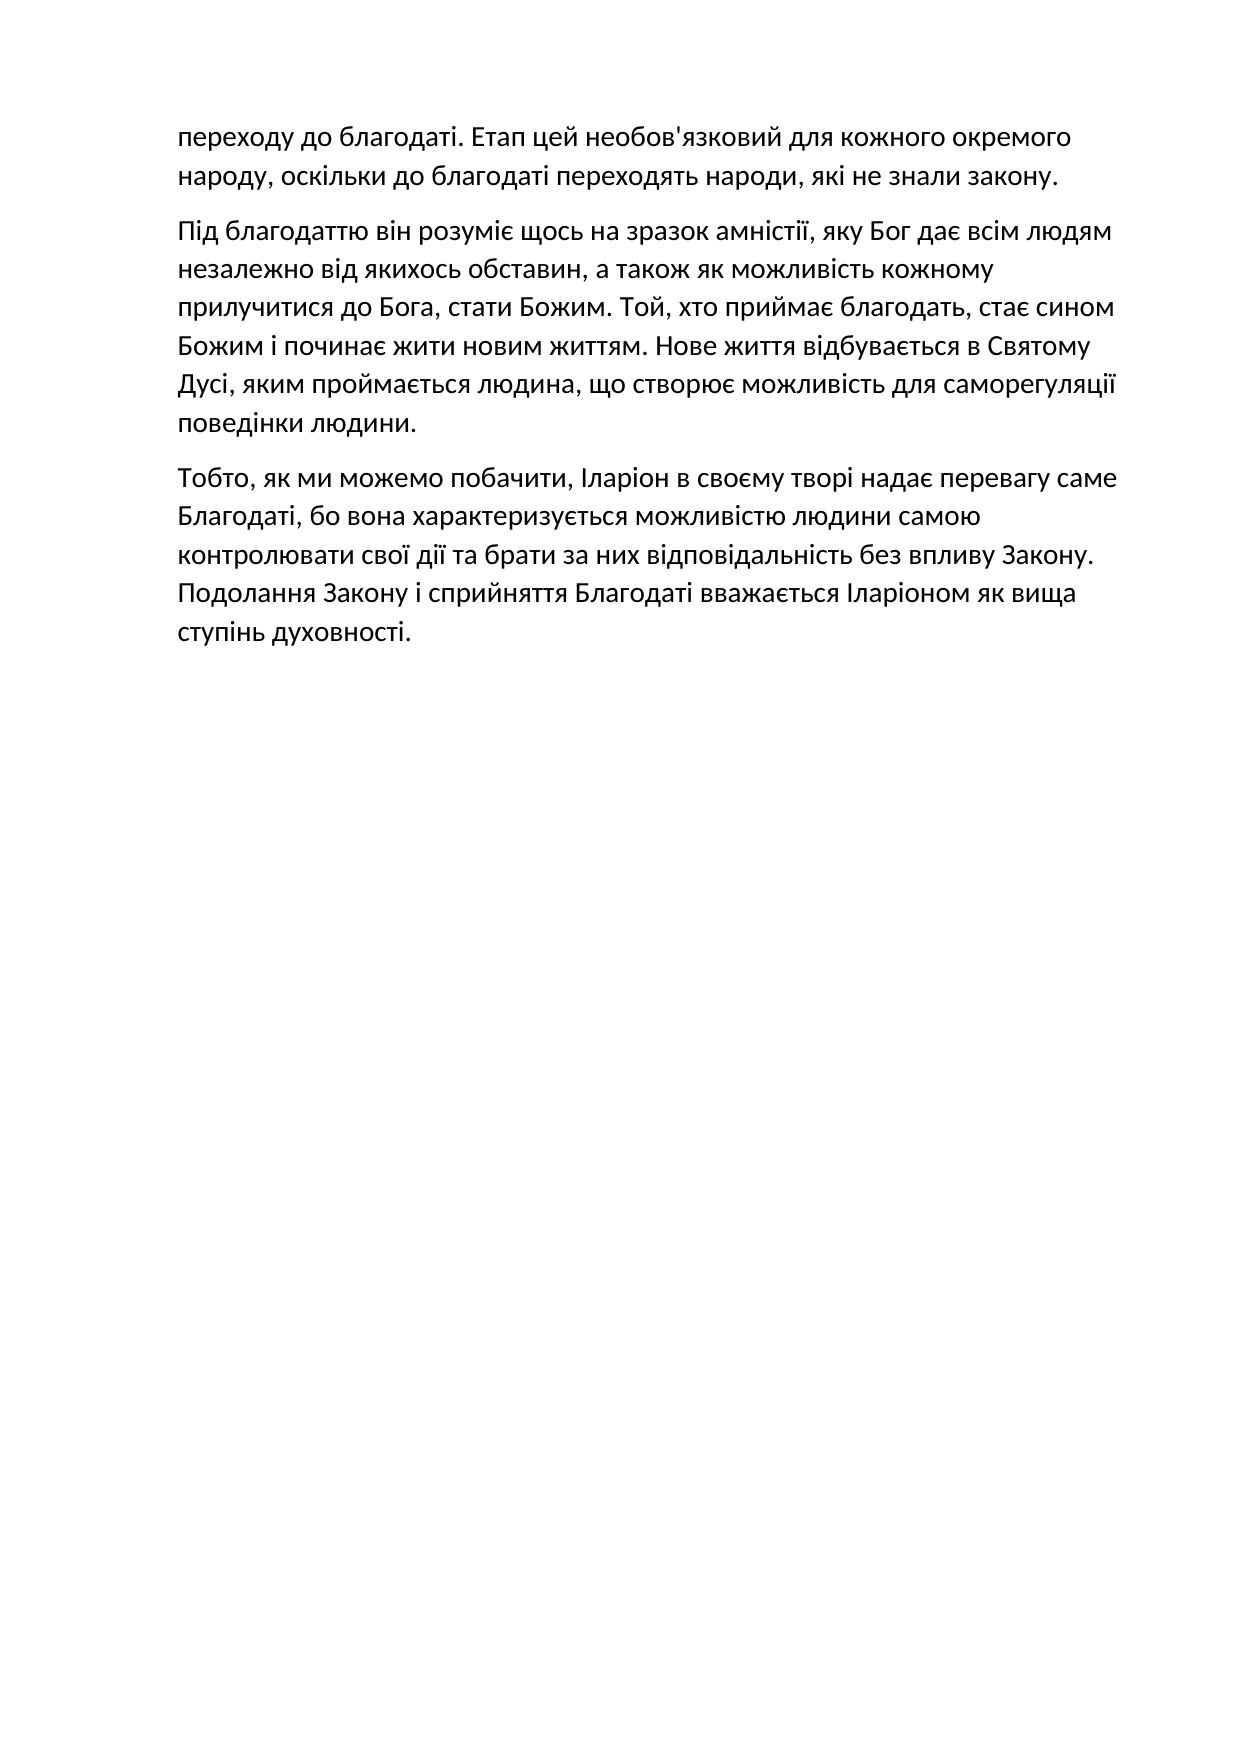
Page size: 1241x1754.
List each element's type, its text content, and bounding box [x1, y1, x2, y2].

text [177, 118, 1152, 192]
text Тобто, як ми можемо побачити, Іларіон в своєму творі надає перевагу саме Благодаті, бо вона характеризується можливістю людини самою контролювати свої дії та брати за них відповідальність без впливу Закону. Подолання Закону і сприйняття Благодаті вважається Іларіоном як вища ступінь духовності. [177, 459, 1152, 648]
text Під благодаттю він розуміє щось на зразок амністії, яку Бог дає всім людям незалежно від якихось обставин, а також як можливість кожному прилучитися до Бога, стати Божим. Той, хто приймає благодать, стає сином Божим і починає жити новим життям. Нове життя відбувається в Святому Дусі, яким проймається людина, що створює можливість для саморегуляції поведінки людини. [177, 212, 1152, 439]
